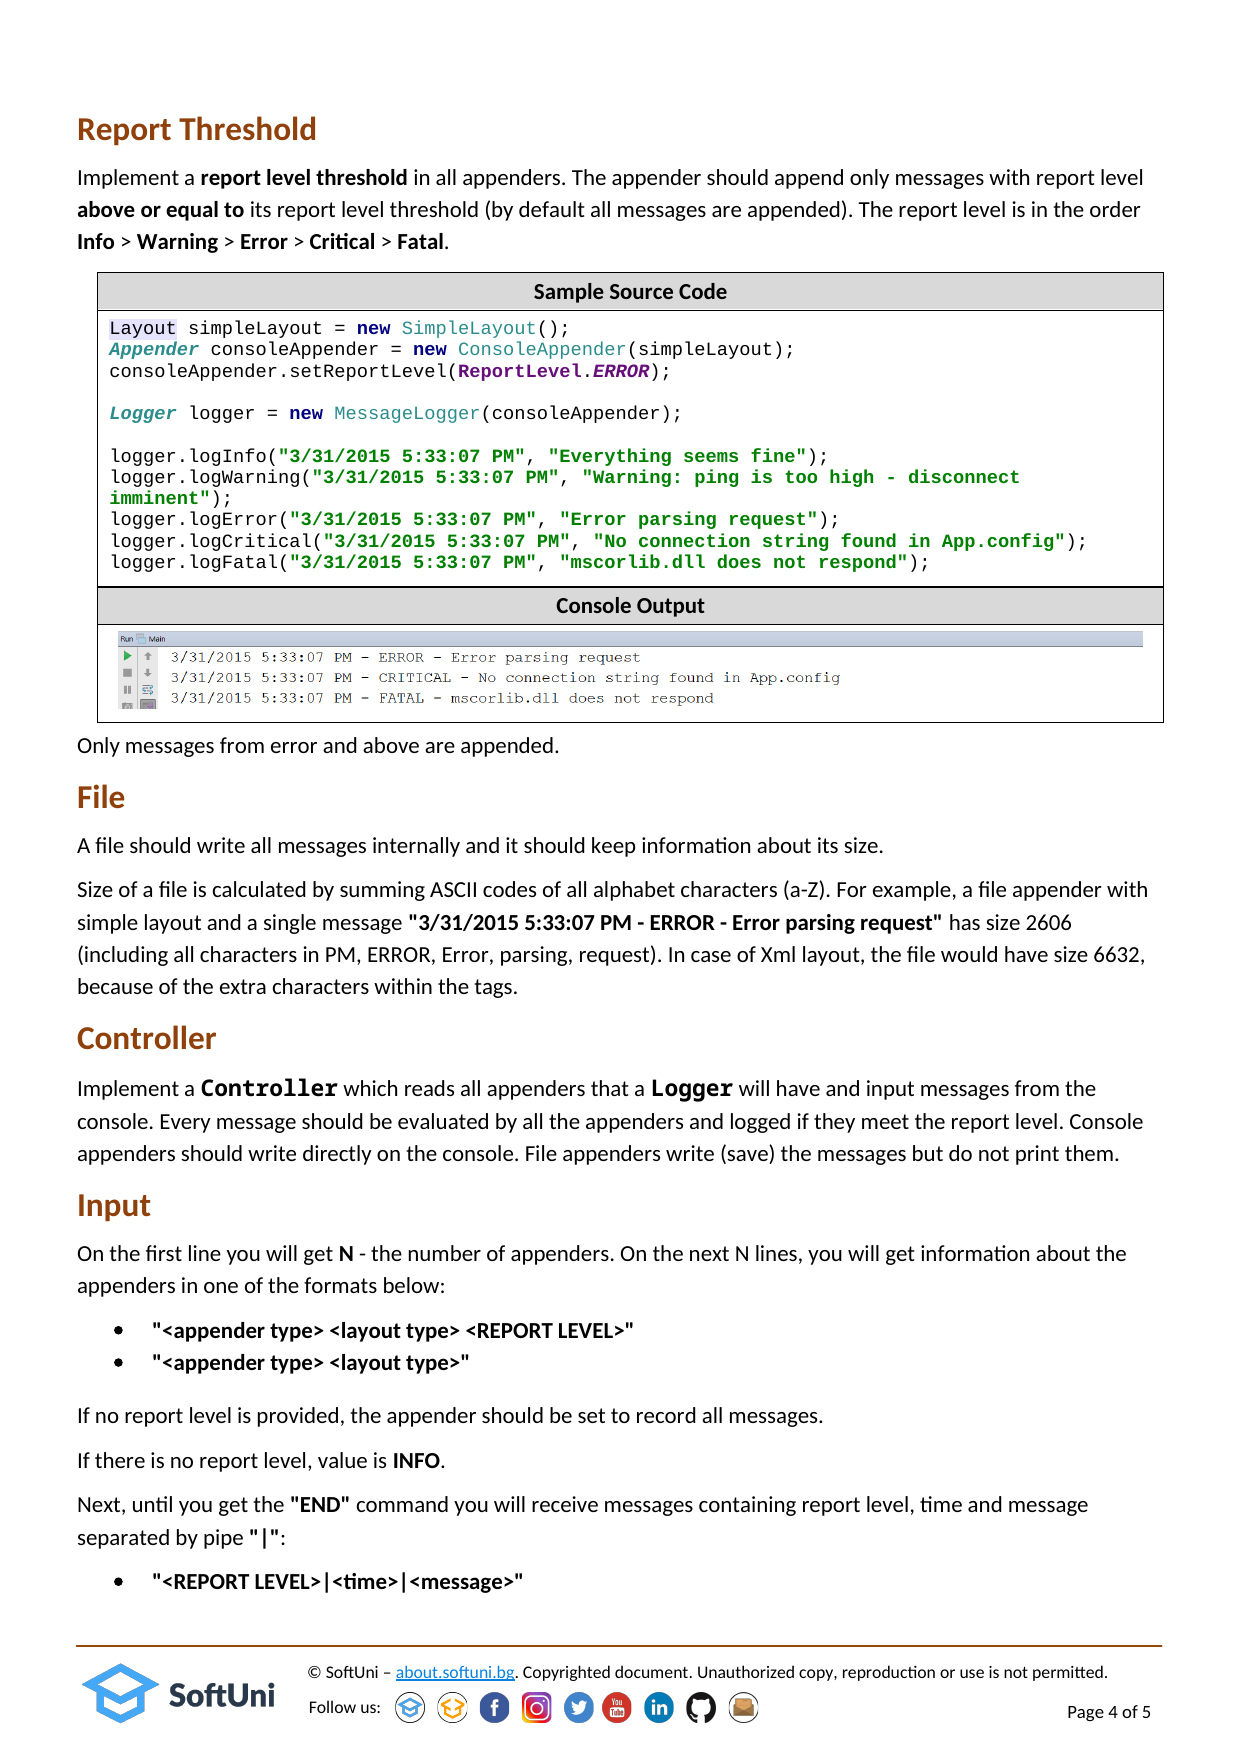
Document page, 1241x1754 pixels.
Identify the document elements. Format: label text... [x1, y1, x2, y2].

text If there is no report level, value is INFO. [77, 1446, 1163, 1474]
picture [75, 1658, 281, 1729]
subtitle Controller [77, 1017, 1163, 1057]
picture [479, 1692, 510, 1723]
picture [522, 1692, 552, 1723]
table_cell Layout simpleLayout = new SimpleLayout(); Appender consoleAppender = new ConsoleAppender(simpleLayout); consoleAppender.setReportLevel(ReportLevel.ERROR); Logger logger = new MessageLogger(consoleAppender); logger.logInfo("3/31/2015 5:33:07 PM", "Everything seems fine"); logger.logWarning("3/31/2015 5:33:07 PM", "Warning: ping is too high - disconnect imminent"); logger.logError("3/31/2015 5:33:07 PM", "Error parsing request"); logger.logCritical("3/31/2015 5:33:07 PM", "No connection string found in App.config"); logger.logFatal("3/31/2015 5:33:07 PM", "mscorlib.dll does not respond"); [98, 311, 1163, 586]
text Only messages from error and above are appended. [77, 731, 1163, 759]
list "<REPORT LEVEL>|<time>|<message>" [114, 1567, 1163, 1596]
list "<appender type> <layout type> <REPORT LEVEL>" [114, 1316, 1163, 1344]
table_cell [98, 625, 1163, 722]
picture [118, 631, 1143, 709]
list "<appender type> <layout type>" [114, 1348, 1163, 1376]
subtitle Input [77, 1184, 1163, 1225]
picture [437, 1692, 468, 1723]
text If no report level is provided, the appender should be set to record all messages. [77, 1401, 1163, 1429]
text On the first line you will get N - the number of appenders. On the next N lines, you will get information about the appenders in one of the formats below: [77, 1239, 1163, 1299]
picture [644, 1692, 653, 1701]
picture [602, 1692, 632, 1723]
subtitle File [77, 776, 1163, 816]
picture [728, 1692, 759, 1723]
text Implement a report level threshold in all appenders. The appender should append only messages with report level above or equal to its report level threshold (by default all messages are appended). The report level is in the order Info > Warning > Error > Critical > Fatal. [77, 163, 1163, 255]
text Size of a file is calculated by summing ASCII codes of all alphabet characters (a-Z). For example, a file appender with simple layout and a single message "3/31/2015 5:33:07 PM - ERROR - Error parsing request" has size 2606 (including all characters in PM, ERROR, Error, parsing, request). In case of Xml layout, the file would have size 6632, because of the extra characters within the tags. [77, 875, 1163, 1000]
text Implement a Controller which reads all appenders that a Logger will have and input messages from the console. Every message should be evaluated by all the appenders and logged if they meet the report level. Console appenders should write directly on the console. File appenders write (save) the messages but do not print them. [77, 1072, 1163, 1167]
text A file should write all messages internally and it should keep information about its size. [77, 831, 1163, 859]
picture [564, 1692, 594, 1723]
subtitle Report Threshold [77, 108, 1163, 149]
text Next, until you get the "END" command you will receive messages containing report level, time and message separated by pipe "|": [77, 1491, 1163, 1551]
picture [686, 1692, 716, 1723]
picture [395, 1692, 425, 1723]
picture [665, 1692, 674, 1701]
table_cell Console Output [98, 588, 1163, 624]
picture [665, 1714, 674, 1723]
picture [644, 1714, 653, 1723]
picture [658, 1705, 667, 1714]
table_header Sample Source Code [98, 273, 1163, 309]
